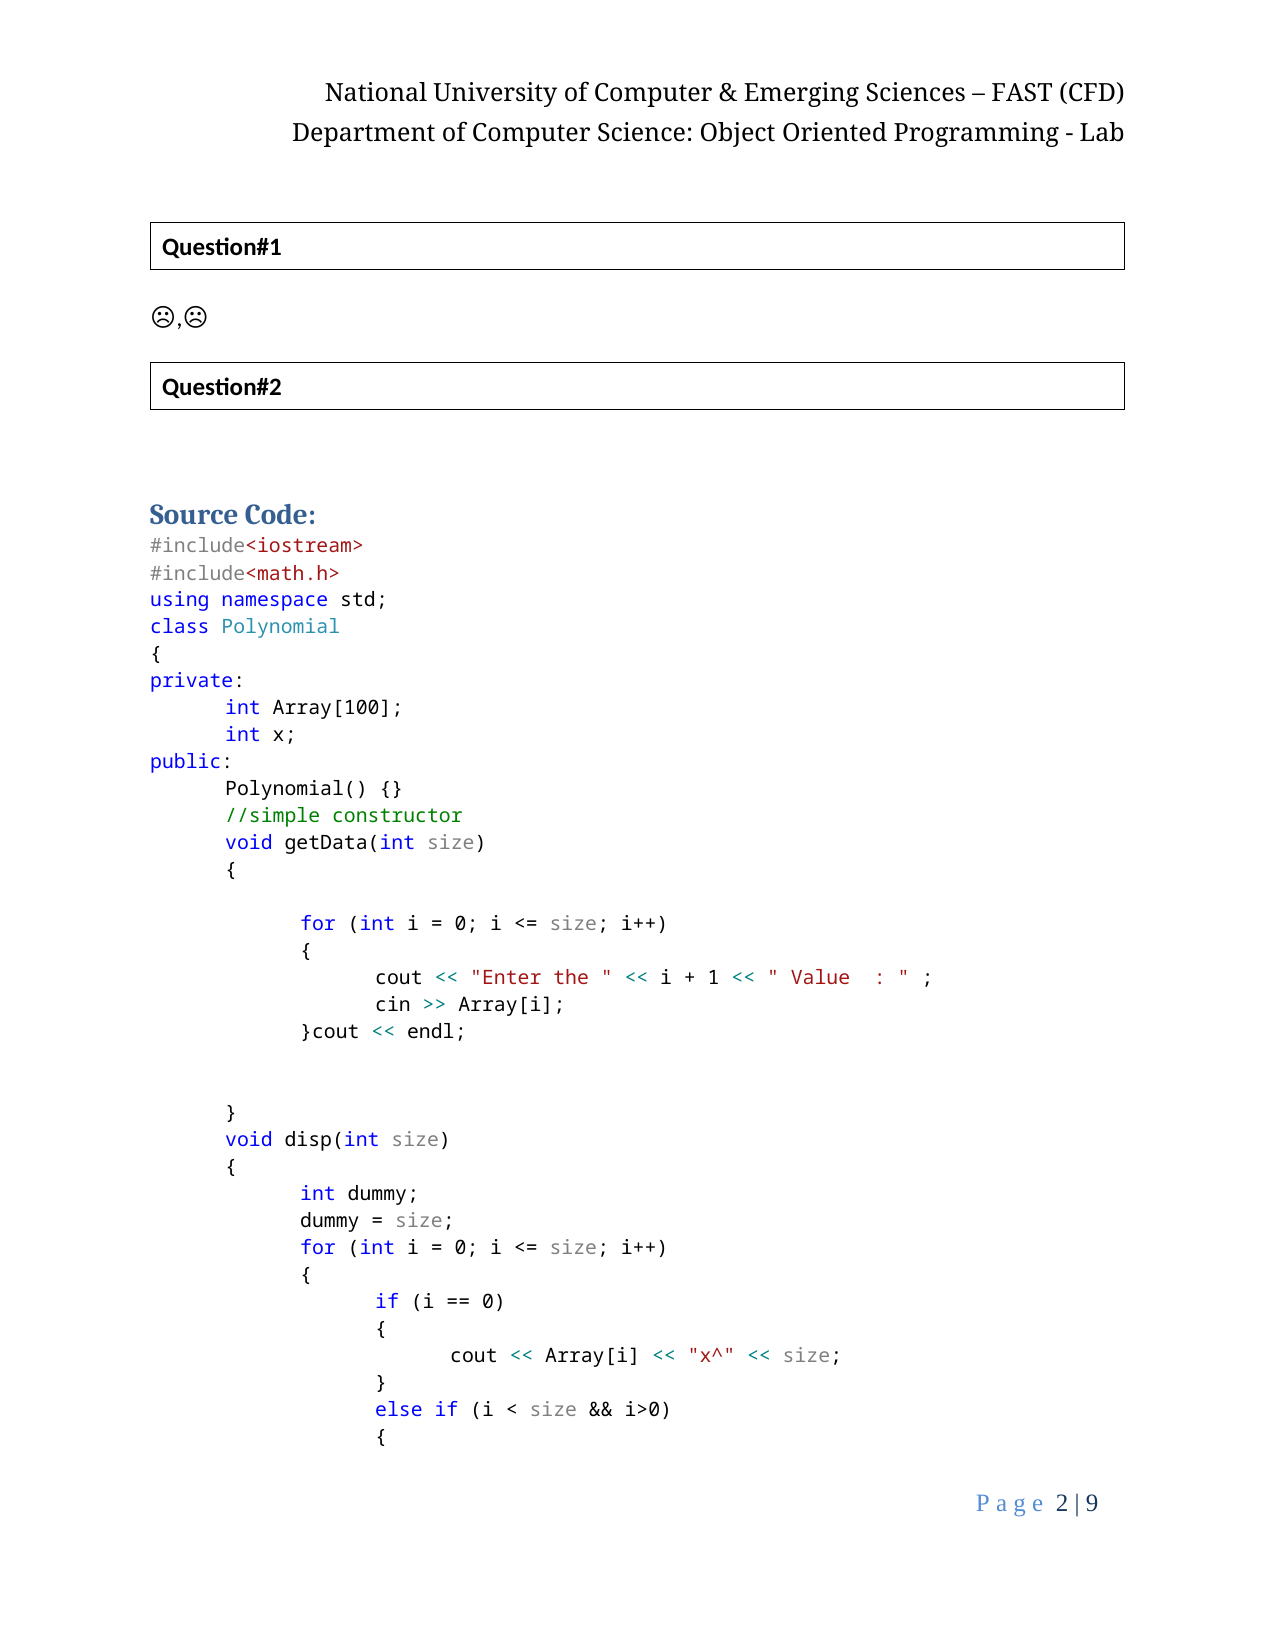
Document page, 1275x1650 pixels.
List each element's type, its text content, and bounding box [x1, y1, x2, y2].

text } [150, 1098, 1125, 1125]
text cin >> Array[i]; [150, 990, 1125, 1017]
text { [150, 1314, 1125, 1341]
text dummy = size; [150, 1206, 1125, 1233]
text private: [150, 667, 1125, 694]
text int Array[100]; [150, 694, 1125, 721]
table_header Question#2 [151, 363, 1124, 409]
text void disp(int size) [150, 1125, 1125, 1152]
text }cout << endl; [150, 1017, 1125, 1044]
text int dummy; [150, 1179, 1125, 1206]
text using namespace std; [150, 586, 1125, 613]
text if (i == 0) [150, 1287, 1125, 1314]
text { [150, 936, 1125, 963]
text else if (i < size && i>0) [150, 1395, 1125, 1422]
text cout << "Enter the " << i + 1 << " Value : " ; [150, 963, 1125, 990]
text #include<math.h> [150, 559, 1125, 586]
text { [150, 856, 1125, 882]
text } [150, 1368, 1125, 1395]
text int x; [150, 721, 1125, 748]
text { [150, 1152, 1125, 1179]
text , [150, 299, 1125, 362]
text class Polynomial [150, 613, 1125, 640]
text for (int i = 0; i <= size; i++) [150, 909, 1125, 936]
text { [150, 1260, 1125, 1287]
subtitle Source Code: [150, 498, 1125, 532]
text //simple constructor [150, 802, 1125, 828]
text for (int i = 0; i <= size; i++) [150, 1233, 1125, 1260]
text #include<iostream> [150, 532, 1125, 559]
text cout << Array[i] << "x^" << size; [150, 1341, 1125, 1368]
text { [150, 1422, 1125, 1449]
text public: [150, 748, 1125, 774]
text void getData(int size) [150, 828, 1125, 856]
text Polynomial() {} [150, 774, 1125, 802]
table_header Question#1 [151, 223, 1124, 269]
text { [150, 640, 1125, 667]
